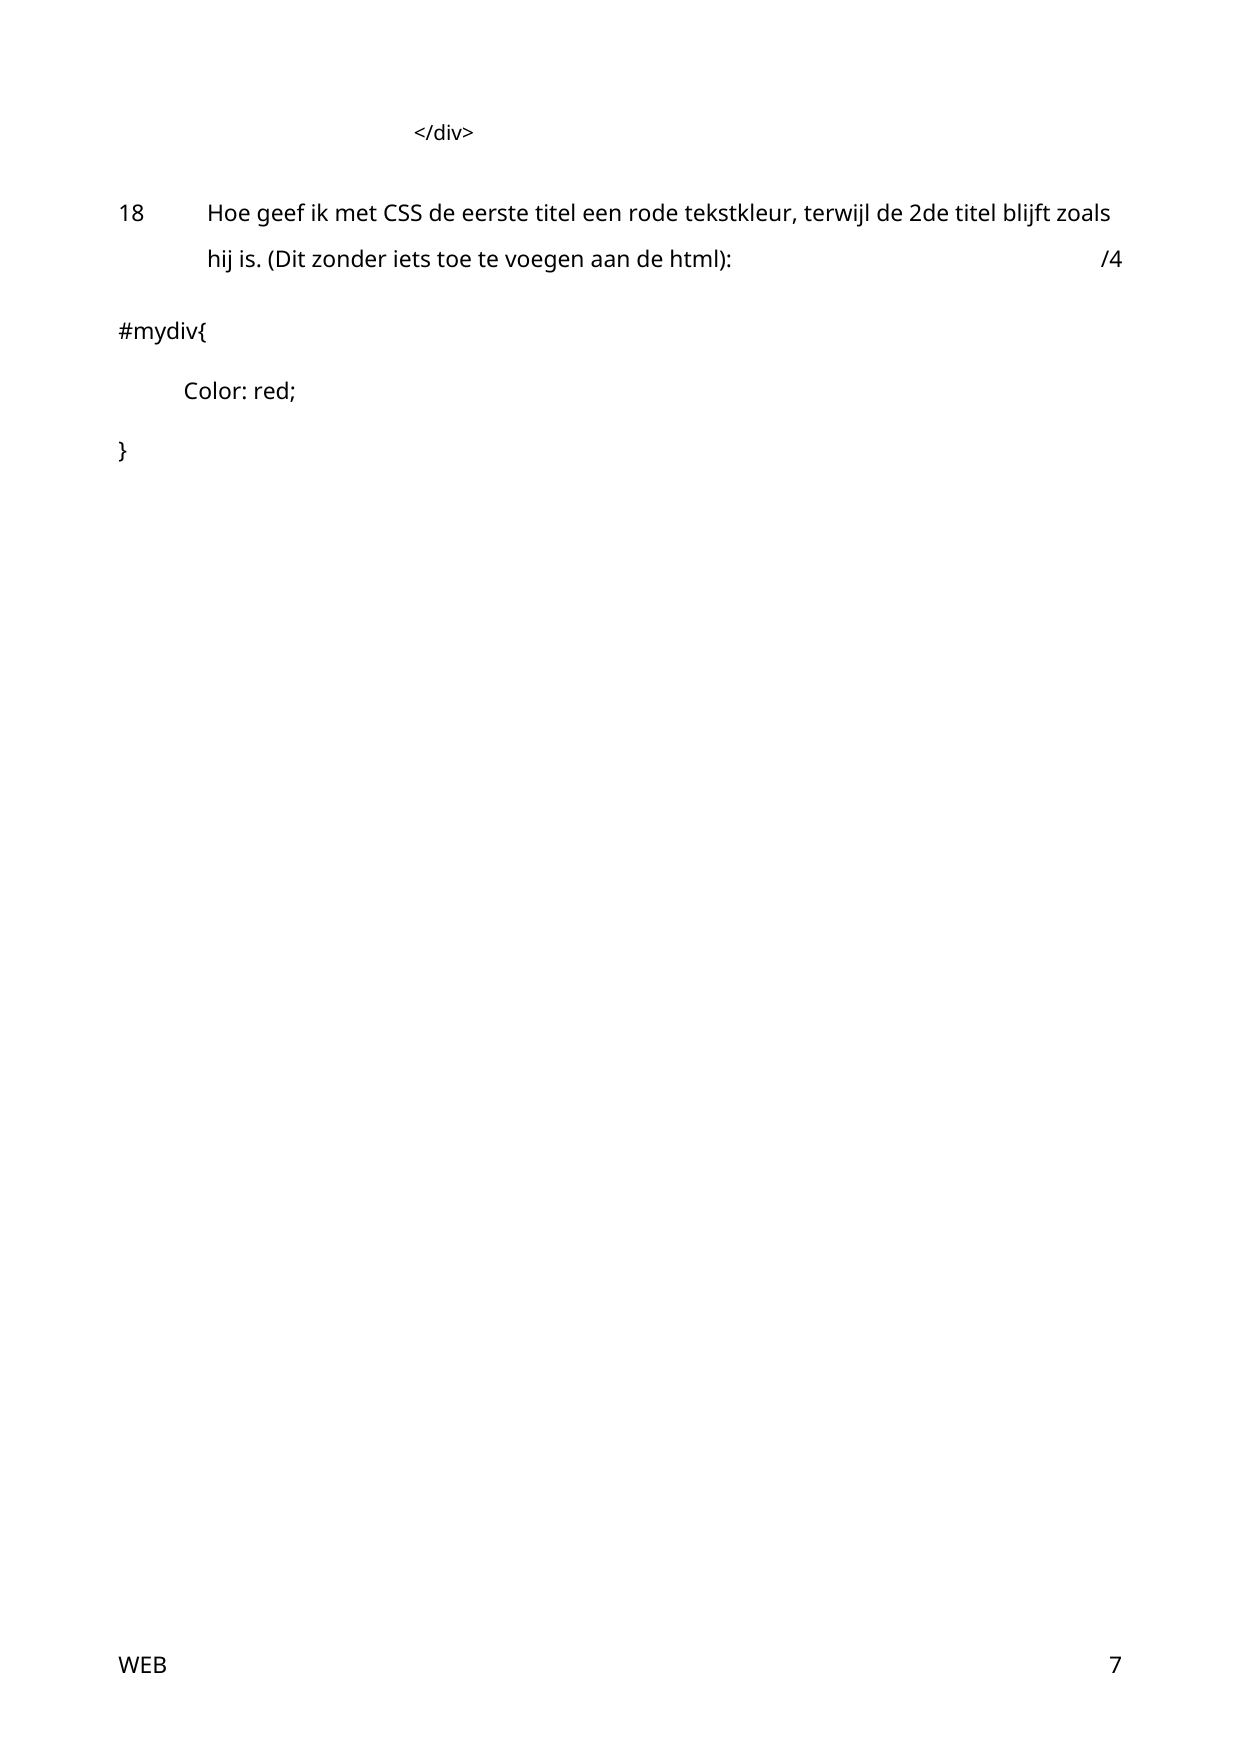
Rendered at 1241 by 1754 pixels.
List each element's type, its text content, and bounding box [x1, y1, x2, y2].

text #mydiv{ [118, 315, 1122, 347]
text } [118, 434, 1122, 465]
subtitle Hoe geef ik met CSS de eerste titel een rode tekstkleur, terwijl de 2de titel blijft zoals hij is. (Dit zonder iets toe te voegen aan de html): /4 [118, 197, 1122, 275]
text </div> [413, 118, 1122, 147]
text Color: red; [118, 375, 1122, 406]
